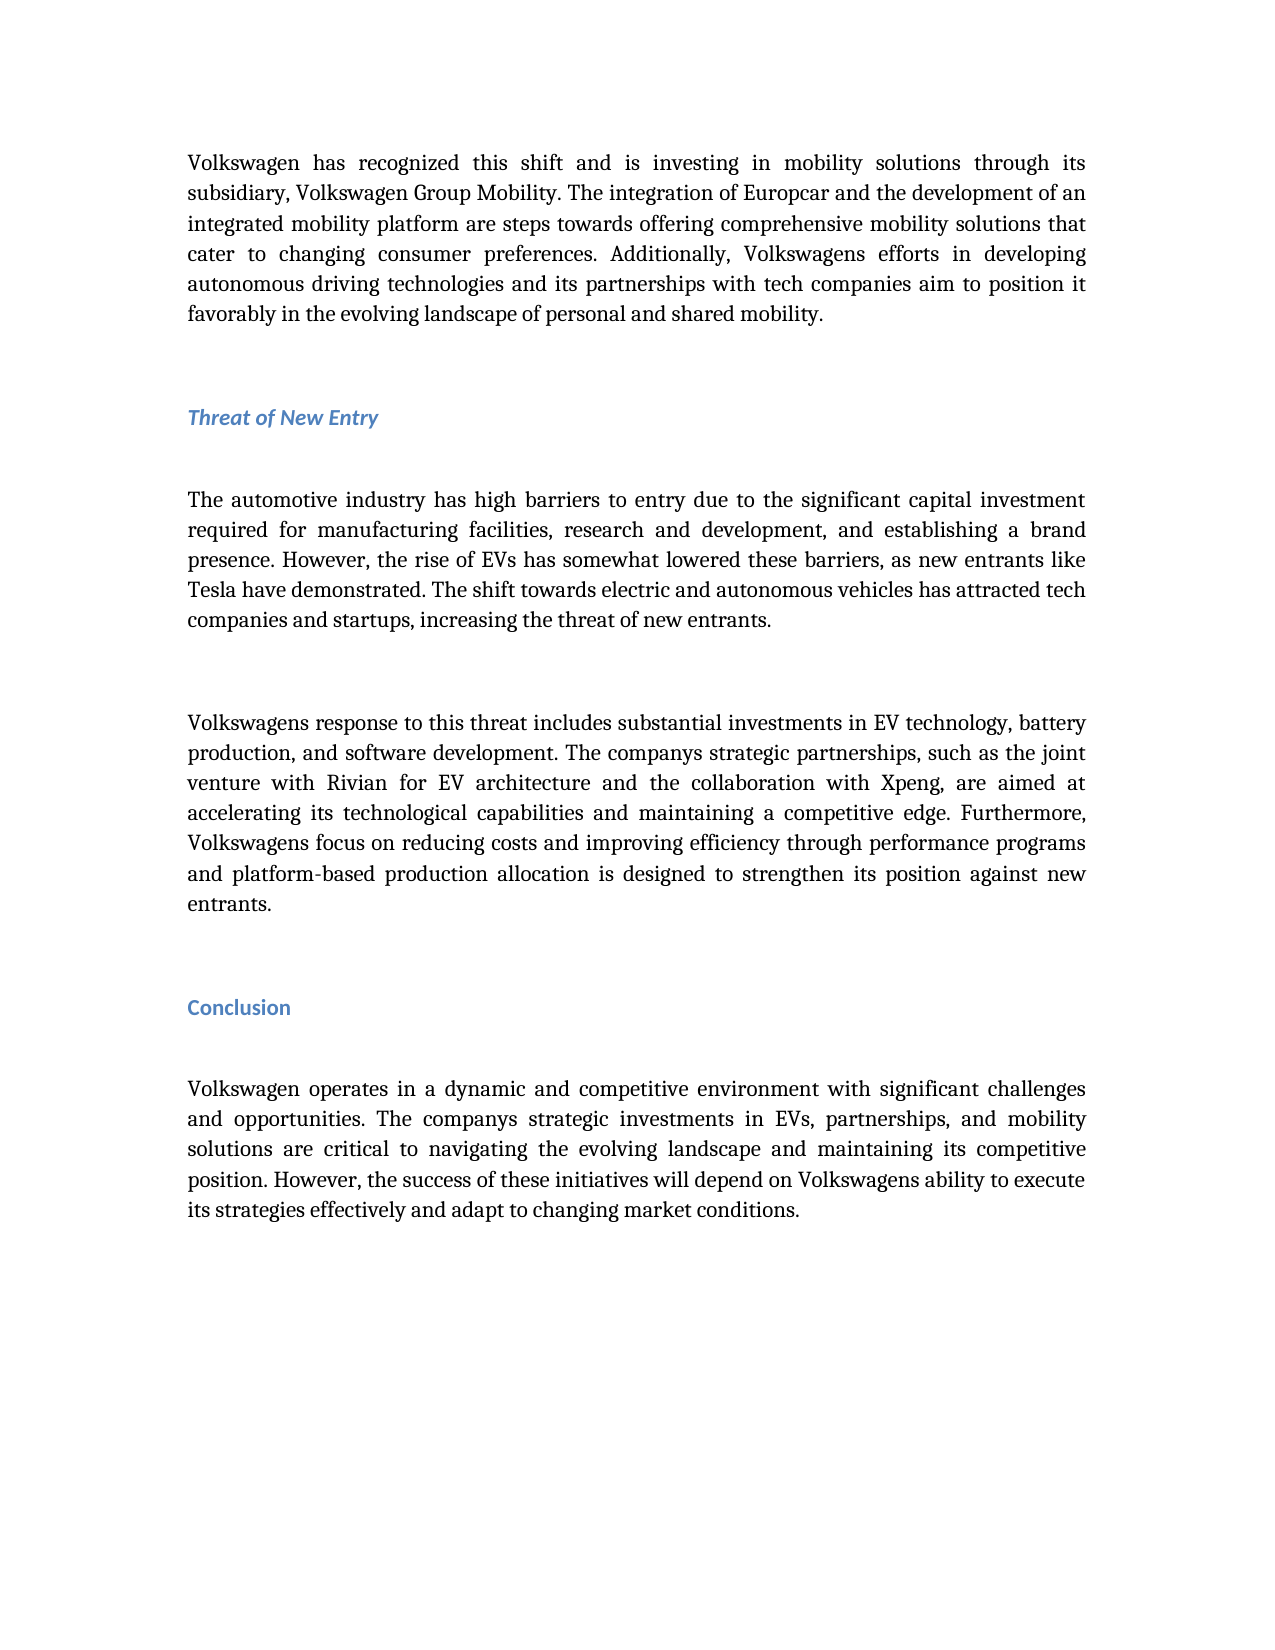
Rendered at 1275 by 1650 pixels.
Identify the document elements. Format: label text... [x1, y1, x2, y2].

text Volkswagen operates in a dynamic and competitive environment with significant challenges and opportunities. The companys strategic investments in EVs, partnerships, and mobility solutions are critical to navigating the evolving landscape and maintaining its competitive position. However, the success of these initiatives will depend on Volkswagens ability to execute its strategies effectively and adapt to changing market conditions. [187, 1076, 1087, 1223]
subtitle Threat of New Entry [187, 403, 1087, 431]
text Volkswagens response to this threat includes substantial investments in EV technology, battery production, and software development. The companys strategic partnerships, such as the joint venture with Rivian for EV architecture and the collaboration with Xpeng, are aimed at accelerating its technological capabilities and maintaining a competitive edge. Furthermore, Volkswagens focus on reducing costs and improving efficiency through performance programs and platform-based production allocation is designed to strengthen its position against new entrants. [187, 709, 1087, 917]
text Volkswagen has recognized this shift and is investing in mobility solutions through its subsidiary, Volkswagen Group Mobility. The integration of Europcar and the development of an integrated mobility platform are steps towards offering comprehensive mobility solutions that cater to changing consumer preferences. Additionally, Volkswagens efforts in developing autonomous driving technologies and its partnerships with tech companies aim to position it favorably in the evolving landscape of personal and shared mobility. [187, 150, 1087, 327]
subtitle Conclusion [187, 993, 1087, 1021]
text The automotive industry has high barriers to entry due to the significant capital investment required for manufacturing facilities, research and development, and establishing a brand presence. However, the rise of EVs has somewhat lowered these barriers, as new entrants like Tesla have demonstrated. The shift towards electric and autonomous vehicles has attracted tech companies and startups, increasing the threat of new entrants. [187, 486, 1087, 633]
